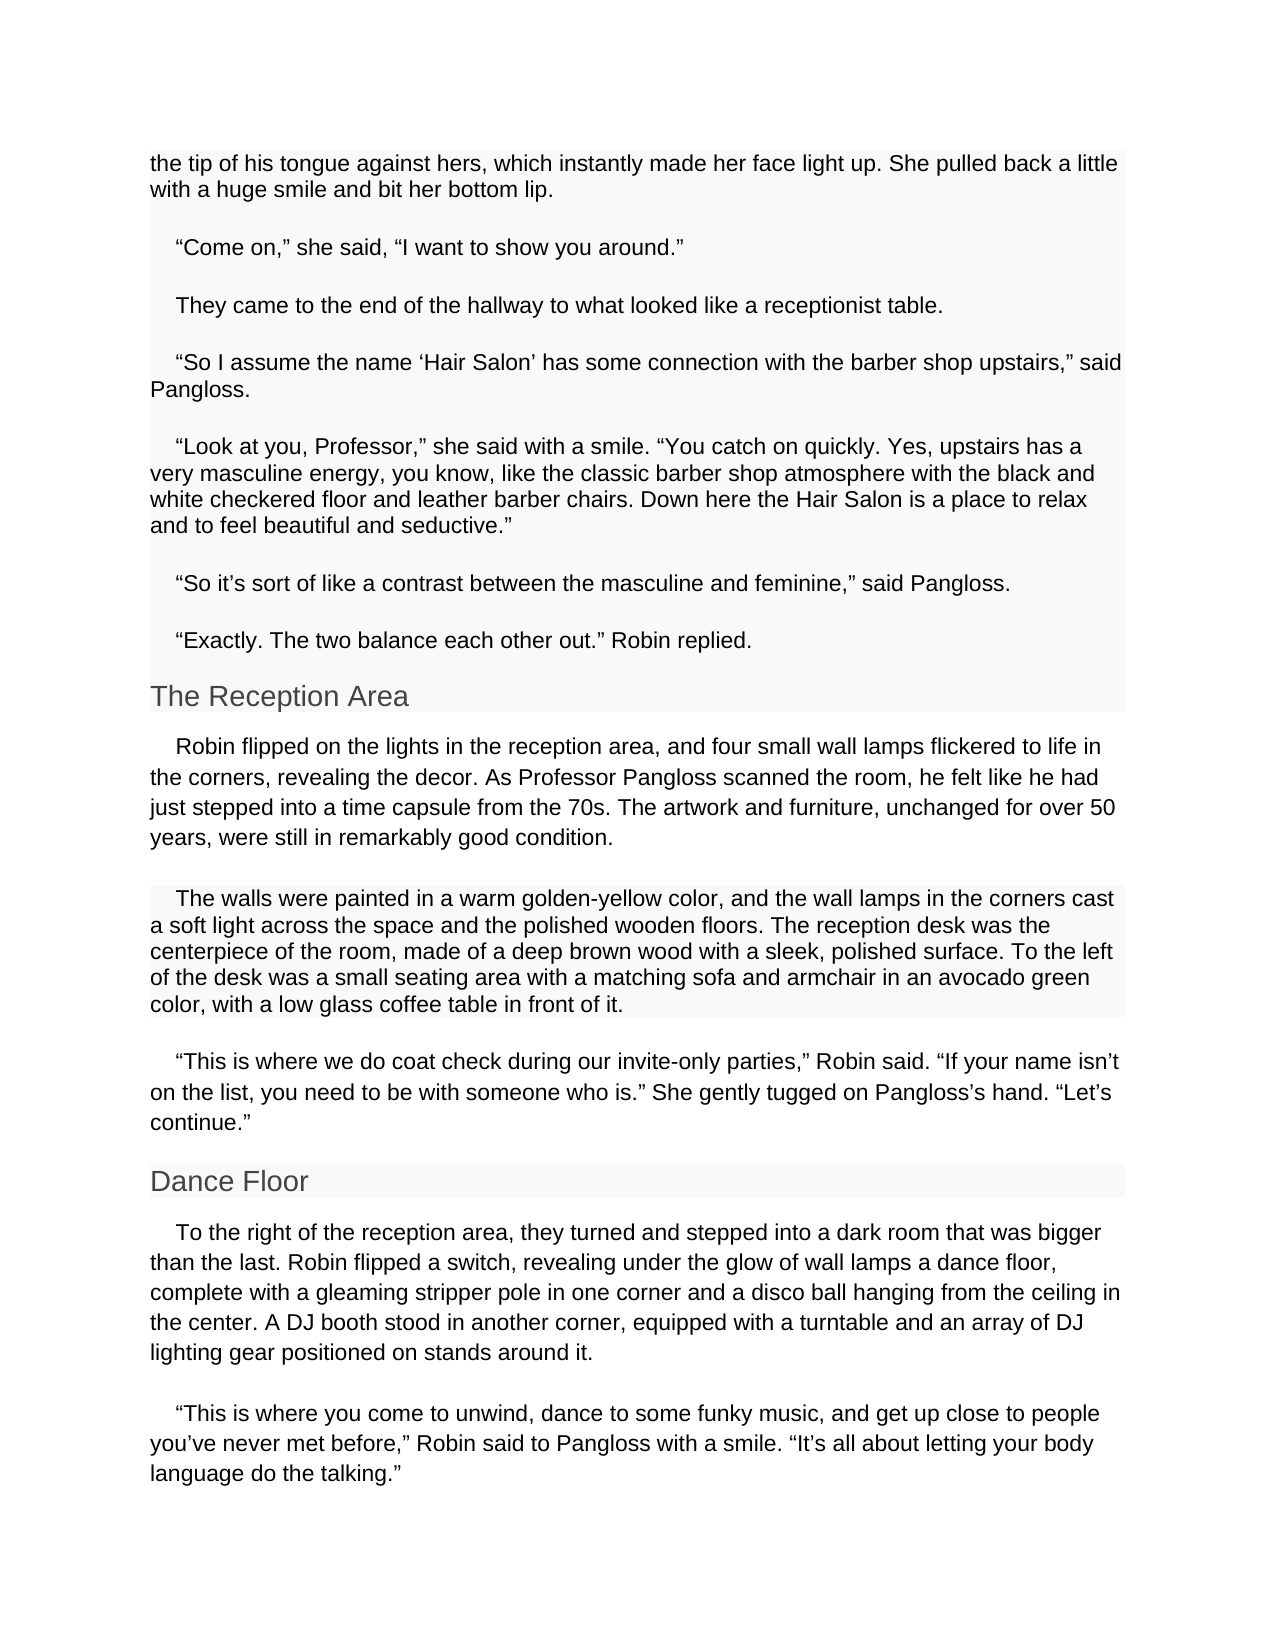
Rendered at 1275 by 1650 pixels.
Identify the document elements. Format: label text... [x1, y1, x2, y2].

text “Exactly. The two balance each other out.” Robin replied. [150, 627, 1125, 654]
text They came to the end of the hallway to what looked like a receptionist table. [150, 292, 1125, 318]
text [150, 150, 1125, 203]
subtitle Dance Floor [150, 1164, 1125, 1197]
text Robin flipped on the lights in the reception area, and four small wall lamps flickered to life in the corners, revealing the decor. As Professor Pangloss scanned the room, he felt like he had just stepped into a time capsule from the 70s. The artwork and furniture, unchanged for over 50 years, were still in remarkably good condition. [150, 733, 1125, 850]
text “This is where you come to unwind, dance to some funky music, and get up close to people you’ve never met before,” Robin said to Pangloss with a smile. “It’s all about letting your body language do the talking.” [150, 1400, 1125, 1486]
text The walls were painted in a warm golden-yellow color, and the wall lamps in the corners cast a soft light across the space and the polished wooden floors. The reception desk was the centerpiece of the room, made of a deep brown wood with a sleek, polished surface. To the left of the desk was a small seating area with a matching sofa and armchair in an avocado green color, with a low glass coffee table in front of it. [150, 885, 1125, 1017]
text “So I assume the name ‘Hair Salon’ has some connection with the barber shop upstairs,” said Pangloss. [150, 349, 1125, 402]
text “Come on,” she said, “I want to show you around.” [150, 234, 1125, 260]
text To the right of the reception area, they turned and stepped into a dark room that was bigger than the last. Robin flipped a switch, revealing under the glow of wall lamps a dance floor, complete with a gleaming stripper pole in one corner and a disco ball hanging from the ceiling in the center. A DJ booth stood in another corner, equipped with a turntable and an array of DJ lighting gear positioned on stands around it. [150, 1218, 1125, 1366]
text “So it’s sort of like a contrast between the masculine and feminine,” said Pangloss. [150, 570, 1125, 596]
text “Look at you, Professor,” she said with a smile. “You catch on quickly. Yes, upstairs has a very masculine energy, you know, like the classic barber shop atmosphere with the black and white checkered floor and leather barber chairs. Down here the Hair Salon is a place to relax and to feel beautiful and seductive.” [150, 433, 1125, 538]
subtitle The Reception Area [150, 679, 1125, 712]
text “This is where we do coat check during our invite-only parties,” Robin said. “If your name isn’t on the list, you need to be with someone who is.” She gently tugged on Pangloss’s hand. “Let’s continue.” [150, 1048, 1125, 1135]
